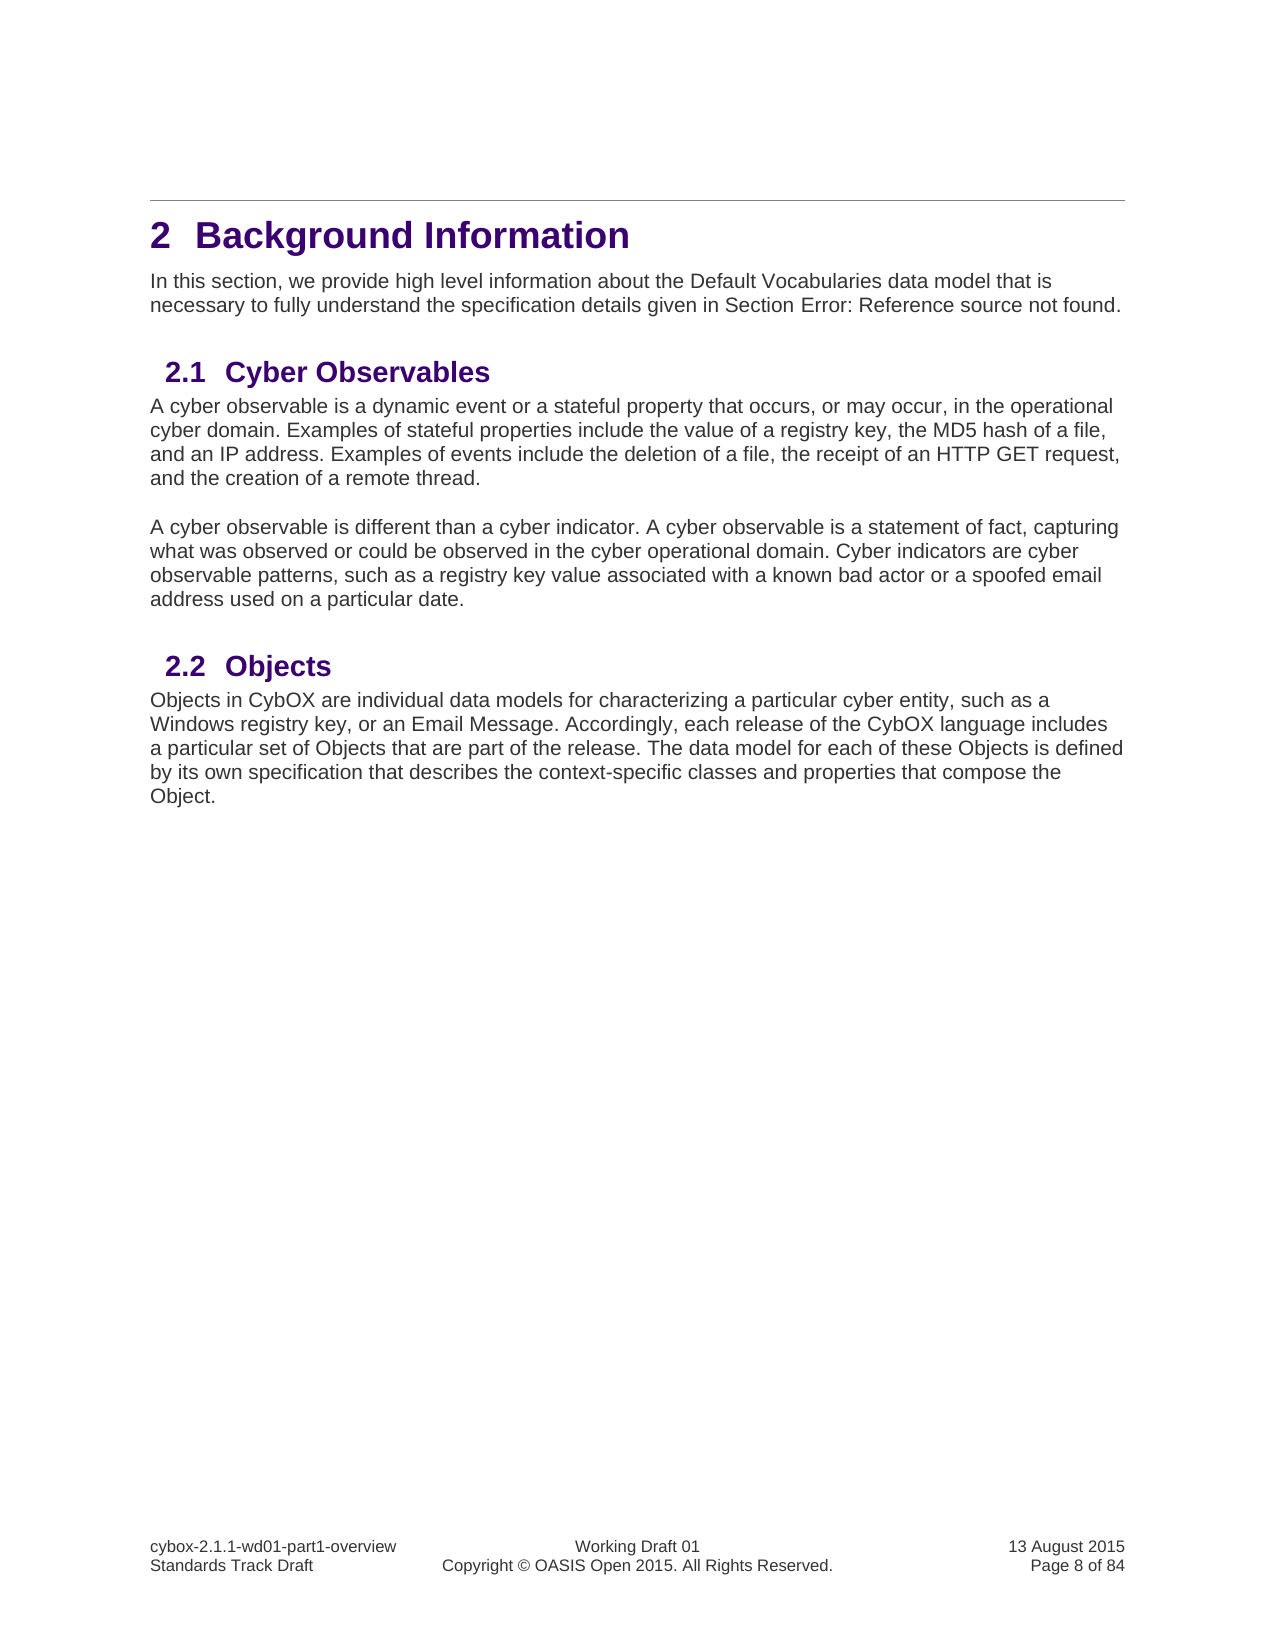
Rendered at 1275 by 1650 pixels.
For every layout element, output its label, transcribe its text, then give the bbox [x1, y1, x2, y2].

text A cyber observable is a dynamic event or a stateful property that occurs, or may occur, in the operational cyber domain. Examples of stateful properties include the value of a registry key, the MD5 hash of a file, and an IP address. Examples of events include the deletion of a file, the receipt of an HTTP GET request, and the creation of a remote thread. [150, 394, 1125, 490]
subtitle Cyber Observables [165, 354, 1125, 388]
text Objects in CybOX are individual data models for characterizing a particular cyber entity, such as a Windows registry key, or an Email Message. Accordingly, each release of the CybOX language includes a particular set of Objects that are part of the release. The data model for each of these Objects is defined by its own specification that describes the context-specific classes and properties that compose the Object. [150, 688, 1125, 808]
subtitle Background Information [150, 201, 1125, 257]
subtitle Objects [165, 648, 1125, 682]
text A cyber observable is different than a cyber indicator. A cyber observable is a statement of fact, capturing what was observed or could be observed in the cyber operational domain. Cyber indicators are cyber observable patterns, such as a registry key value associated with a known bad actor or a spoofed email address used on a particular date. [150, 515, 1125, 611]
